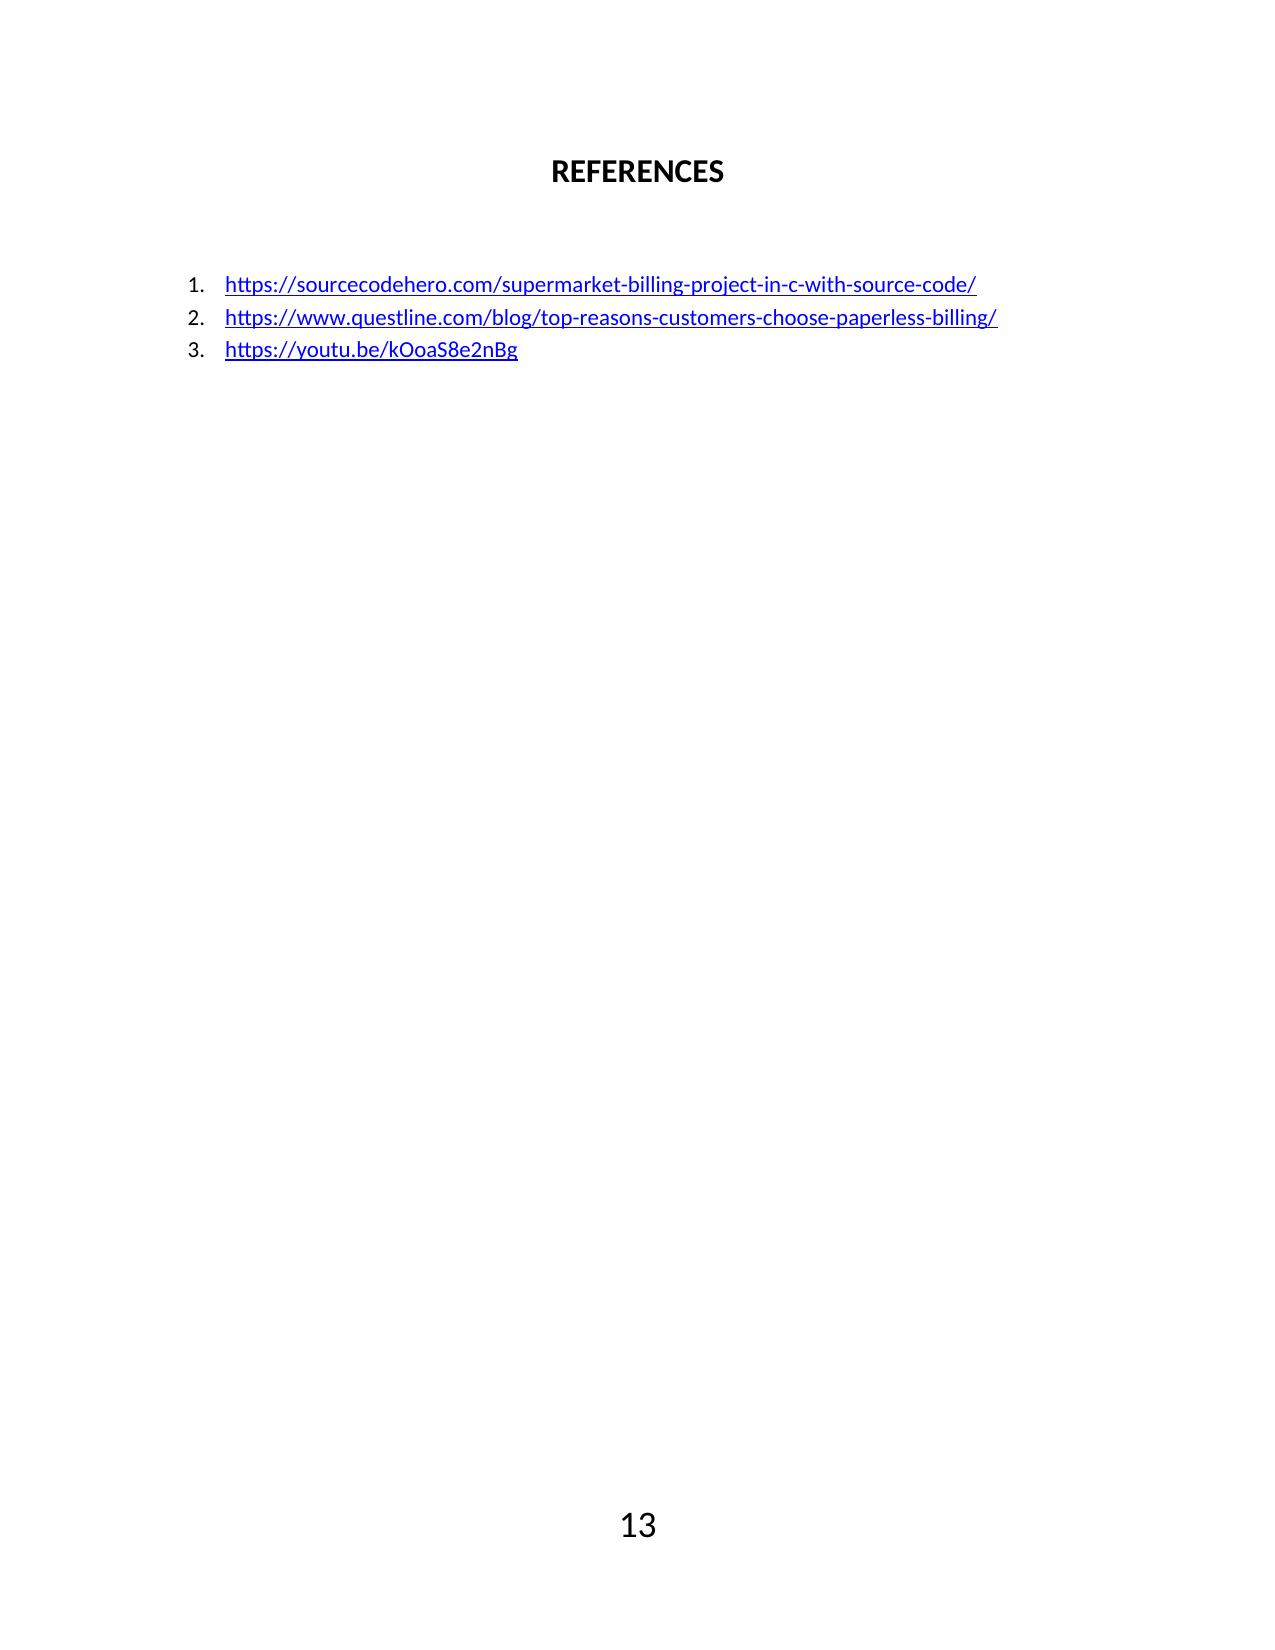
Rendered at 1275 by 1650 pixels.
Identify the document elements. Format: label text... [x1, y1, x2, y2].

list https://youtu.be/kOoaS8e2nBg [187, 335, 1125, 363]
text REFERENCES [150, 150, 1125, 191]
list https://www.questline.com/blog/top-reasons-customers-choose-paperless-billing/ [187, 303, 1125, 331]
list https://sourcecodehero.com/supermarket-billing-project-in-c-with-source-code/ [187, 271, 1125, 299]
